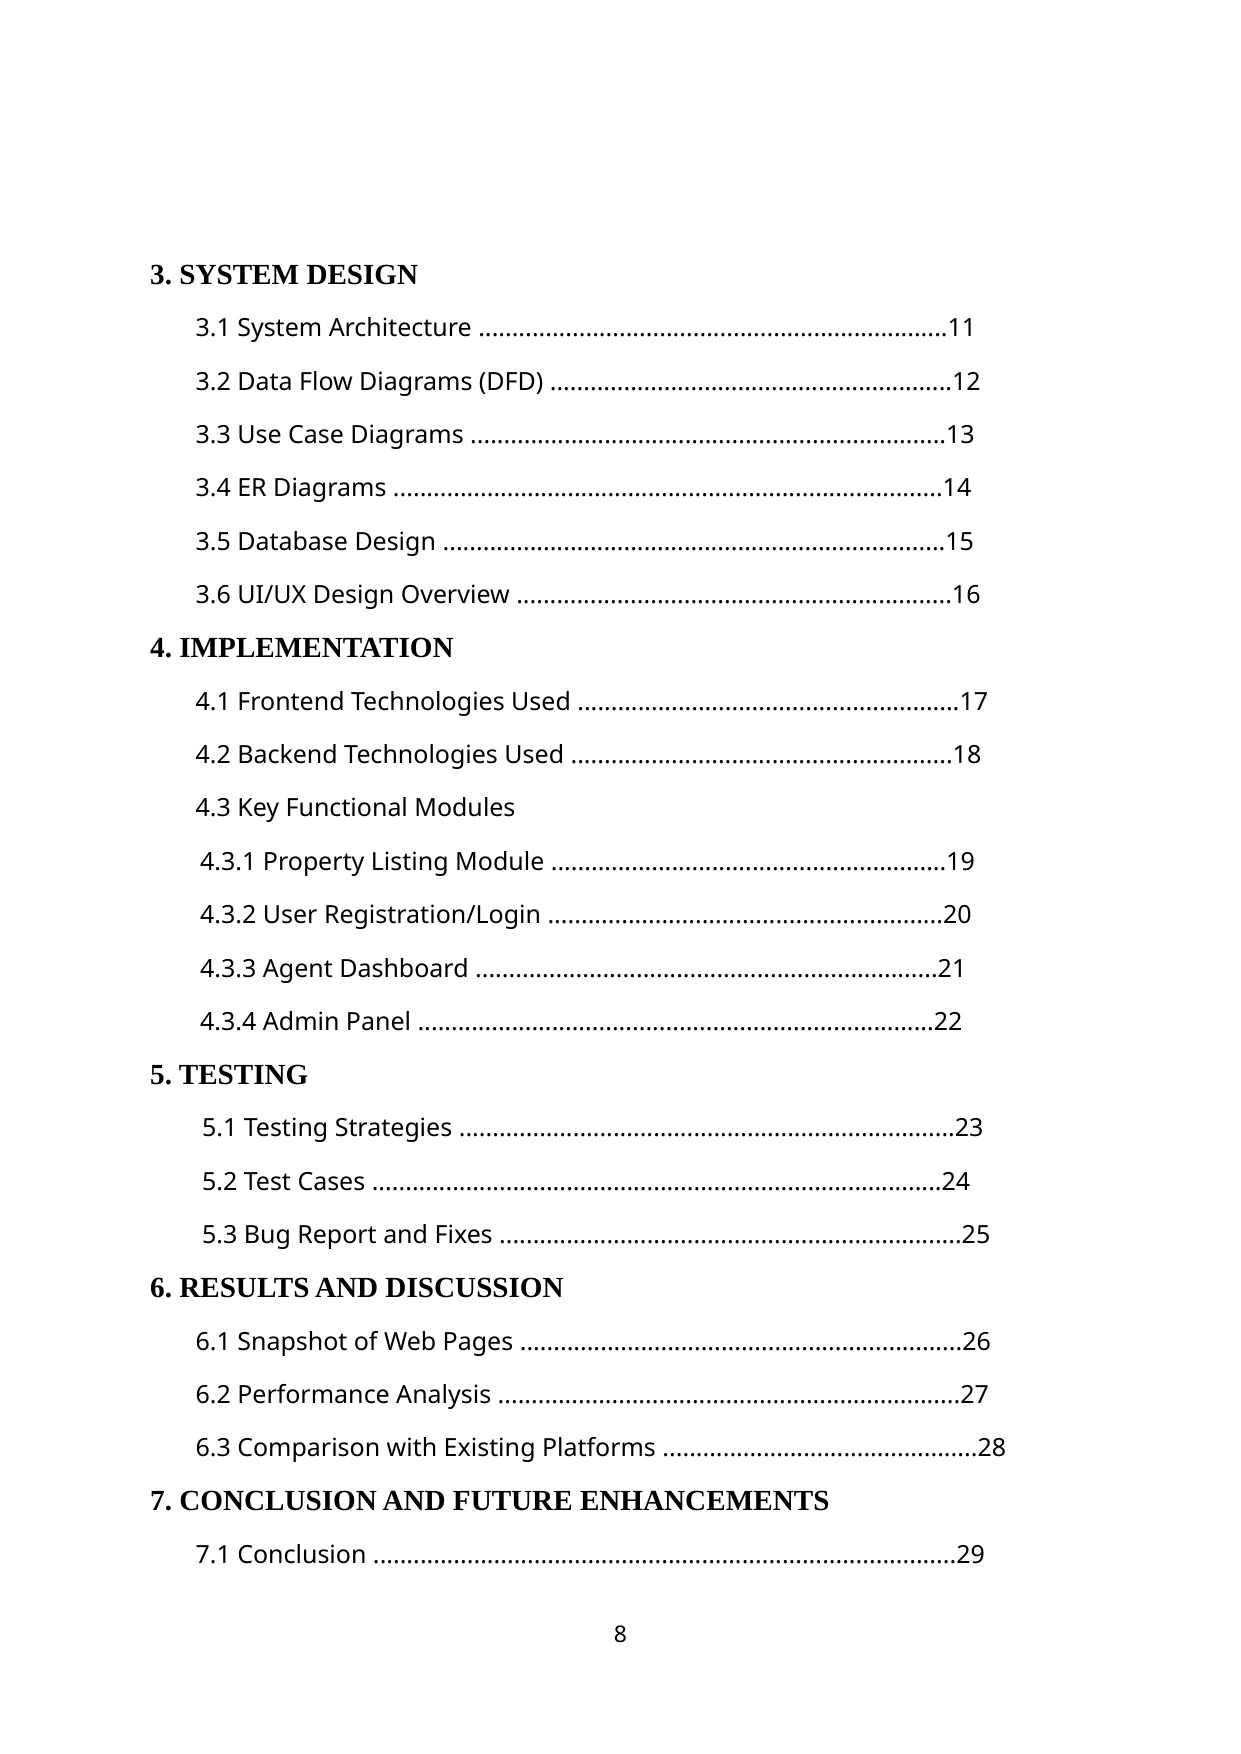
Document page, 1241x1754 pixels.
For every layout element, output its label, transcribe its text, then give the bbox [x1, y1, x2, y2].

text 5.1 Testing Strategies ..........................................................................23 [150, 1110, 1090, 1144]
text 5.2 Test Cases .....................................................................................24 [150, 1163, 1090, 1197]
text 3.3 Use Case Diagrams .......................................................................13 [150, 417, 1090, 451]
text 3.4 ER Diagrams ..................................................................................14 [150, 470, 1090, 504]
text 4.3.1 Property Listing Module ...........................................................19 [150, 843, 1090, 877]
text 5. TESTING [150, 1057, 1090, 1091]
text 3.5 Database Design ...........................................................................15 [150, 523, 1090, 557]
text 7.1 Conclusion .......................................................................................29 [150, 1536, 1090, 1570]
text 4.1 Frontend Technologies Used .........................................................17 [150, 683, 1090, 717]
text 6.3 Comparison with Existing Platforms ...............................................28 [150, 1430, 1090, 1464]
text 3.2 Data Flow Diagrams (DFD) ............................................................12 [150, 363, 1090, 397]
text 4.3.4 Admin Panel .............................................................................22 [150, 1004, 1090, 1038]
text 4. IMPLEMENTATION [150, 630, 1090, 664]
text 4.3 Key Functional Modules [150, 790, 1090, 824]
text 4.3.3 Agent Dashboard .....................................................................21 [150, 950, 1090, 984]
text 7. CONCLUSION AND FUTURE ENHANCEMENTS [150, 1483, 1090, 1517]
text 6.1 Snapshot of Web Pages ..................................................................26 [150, 1323, 1090, 1357]
text 4.2 Backend Technologies Used .........................................................18 [150, 737, 1090, 771]
text 5.3 Bug Report and Fixes .....................................................................25 [150, 1217, 1090, 1251]
text 6.2 Performance Analysis .....................................................................27 [150, 1377, 1090, 1411]
text 3.6 UI/UX Design Overview .................................................................16 [150, 577, 1090, 611]
text 6. RESULTS AND DISCUSSION [150, 1270, 1090, 1304]
text 3. SYSTEM DESIGN [150, 257, 1090, 290]
text 3.1 System Architecture ......................................................................11 [150, 310, 1090, 344]
text 4.3.2 User Registration/Login ...........................................................20 [150, 897, 1090, 931]
